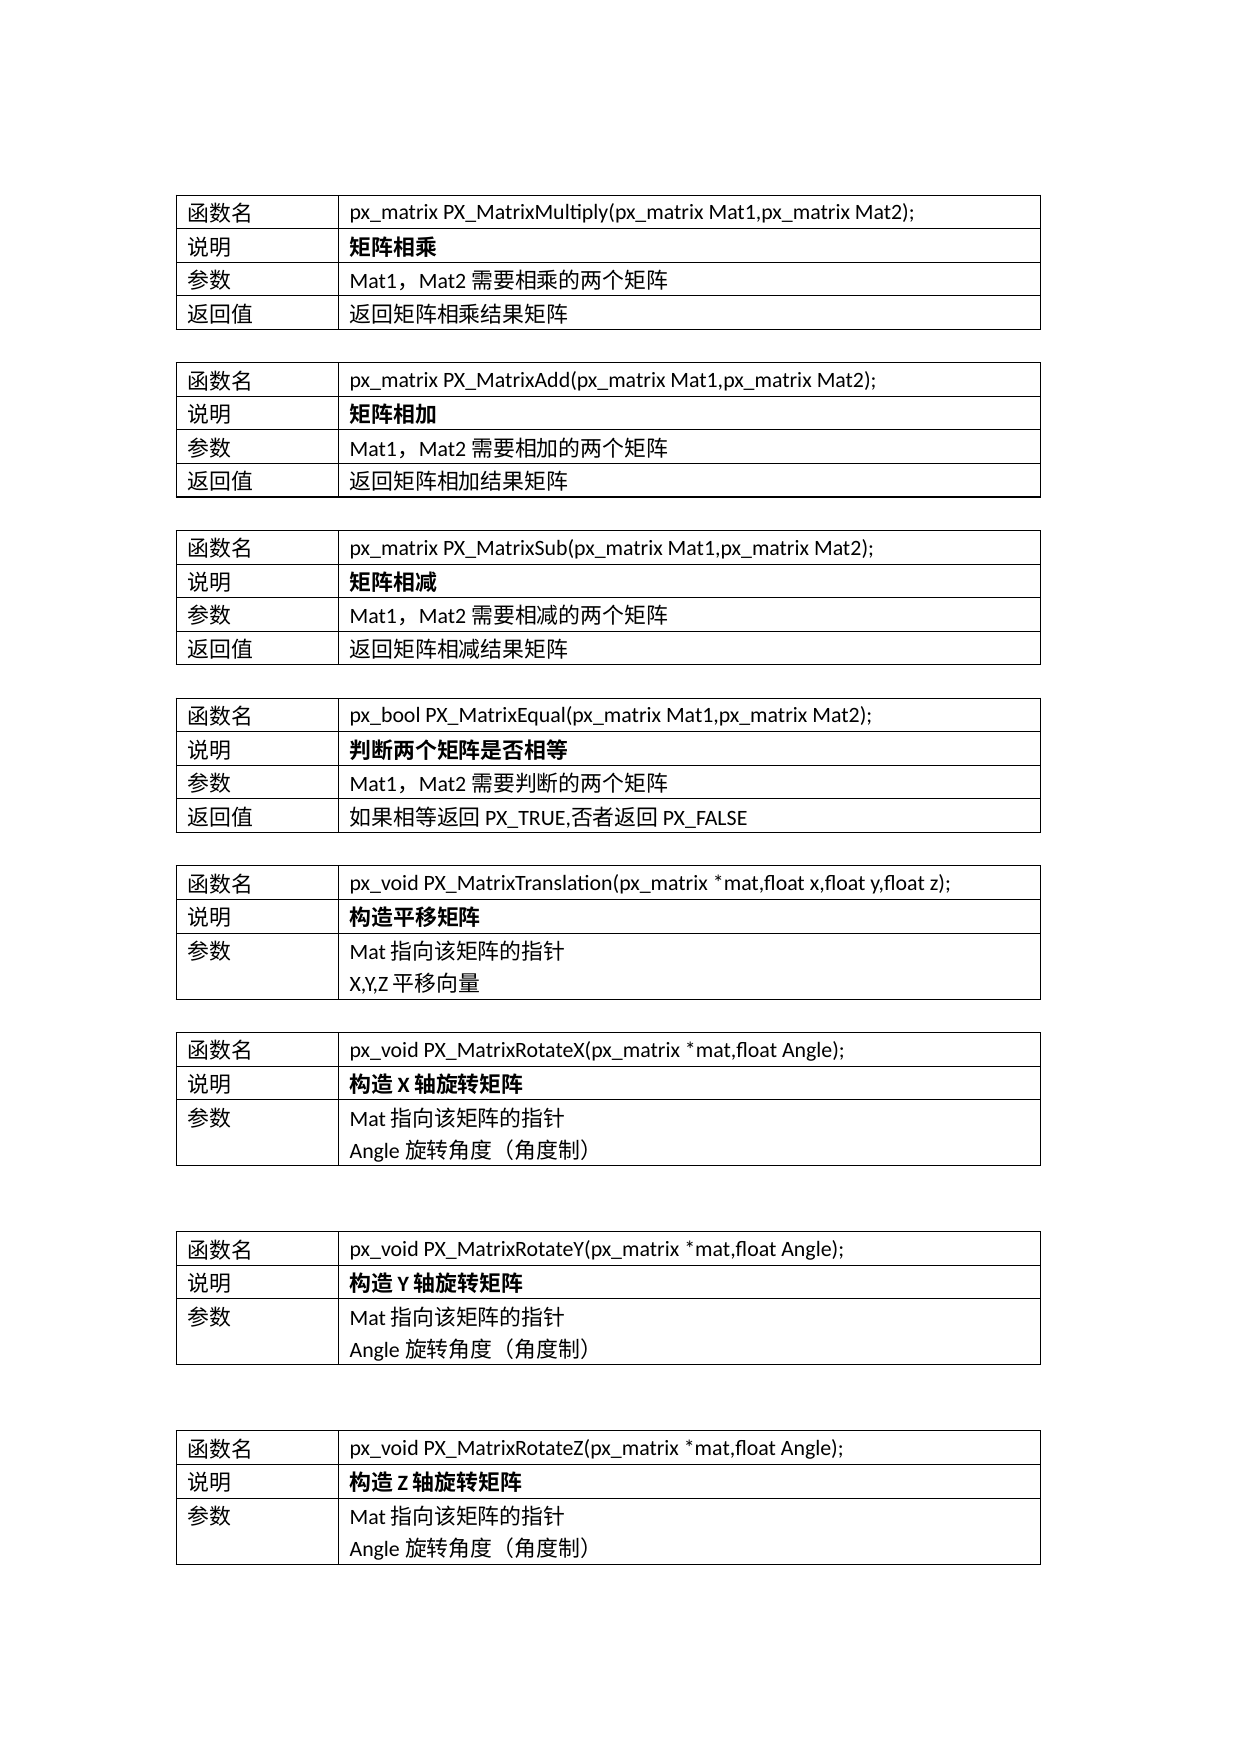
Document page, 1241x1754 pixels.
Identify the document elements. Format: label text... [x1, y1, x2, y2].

table_cell 构造X轴旋转矩阵 [339, 1067, 1040, 1099]
table_cell 参数 [177, 598, 338, 631]
table_cell 返回矩阵相加结果矩阵 [339, 464, 1040, 496]
table_cell 参数 [177, 766, 338, 798]
table_header px_void PX_MatrixRotateZ(px_matrix *mat,float Angle); [339, 1431, 1040, 1464]
table_cell 返回值 [177, 632, 338, 664]
table_cell 返回值 [177, 799, 338, 832]
table_cell 参数 [177, 1299, 338, 1364]
table_cell 说明 [177, 229, 338, 262]
table_header 函数名 [177, 1431, 338, 1464]
table_cell 参数 [177, 1100, 338, 1165]
table_cell Mat1，Mat2 需要判断的两个矩阵 [339, 766, 1040, 798]
table_cell 说明 [177, 732, 338, 765]
table_cell 参数 [177, 1499, 338, 1563]
table_header 函数名 [177, 699, 338, 731]
table_header px_void PX_MatrixRotateY(px_matrix *mat,float Angle); [339, 1232, 1040, 1265]
table_cell 判断两个矩阵是否相等 [339, 732, 1040, 765]
table_cell 说明 [177, 1266, 338, 1298]
table_cell 返回值 [177, 464, 338, 496]
table_header px_matrix PX_MatrixAdd(px_matrix Mat1,px_matrix Mat2); [339, 363, 1040, 396]
table_cell 参数 [177, 263, 338, 295]
table_cell 矩阵相加 [339, 397, 1040, 429]
table_cell 构造平移矩阵 [339, 900, 1040, 932]
table_cell 参数 [177, 430, 338, 463]
table_header px_bool PX_MatrixEqual(px_matrix Mat1,px_matrix Mat2); [339, 699, 1040, 731]
table_header px_matrix PX_MatrixSub(px_matrix Mat1,px_matrix Mat2); [339, 531, 1040, 563]
table_cell 说明 [177, 1465, 338, 1497]
table_header 函数名 [177, 363, 338, 396]
table_header px_matrix PX_MatrixMultiply(px_matrix Mat1,px_matrix Mat2); [339, 196, 1040, 228]
table_cell 矩阵相减 [339, 565, 1040, 597]
table_cell Mat1，Mat2 需要相加的两个矩阵 [339, 430, 1040, 463]
table_header px_void PX_MatrixRotateX(px_matrix *mat,float Angle); [339, 1033, 1040, 1066]
table_cell 如果相等返回PX_TRUE,否者返回PX_FALSE [339, 799, 1040, 832]
table_header 函数名 [177, 531, 338, 563]
table_cell Mat指向该矩阵的指针 Angle 旋转角度（角度制） [339, 1499, 1040, 1563]
table_cell 说明 [177, 565, 338, 597]
table_cell 返回矩阵相减结果矩阵 [339, 632, 1040, 664]
table_header 函数名 [177, 866, 338, 899]
table_cell Mat指向该矩阵的指针 Angle 旋转角度（角度制） [339, 1299, 1040, 1364]
table_cell 构造Z轴旋转矩阵 [339, 1465, 1040, 1497]
table_cell Mat指向该矩阵的指针 Angle 旋转角度（角度制） [339, 1100, 1040, 1165]
table_cell 构造Y轴旋转矩阵 [339, 1266, 1040, 1298]
table_cell 说明 [177, 1067, 338, 1099]
table_header 函数名 [177, 196, 338, 228]
table_cell 返回矩阵相乘结果矩阵 [339, 296, 1040, 329]
table_header px_void PX_MatrixTranslation(px_matrix *mat,float x,float y,float z); [339, 866, 1040, 899]
table_cell 参数 [177, 934, 338, 998]
table_cell 矩阵相乘 [339, 229, 1040, 262]
table_cell Mat1，Mat2 需要相乘的两个矩阵 [339, 263, 1040, 295]
table_header 函数名 [177, 1033, 338, 1066]
table_cell Mat指向该矩阵的指针 X,Y,Z平移向量 [339, 934, 1040, 998]
table_header 函数名 [177, 1232, 338, 1265]
table_cell Mat1，Mat2 需要相减的两个矩阵 [339, 598, 1040, 631]
table_cell 返回值 [177, 296, 338, 329]
table_cell 说明 [177, 900, 338, 932]
table_cell 说明 [177, 397, 338, 429]
